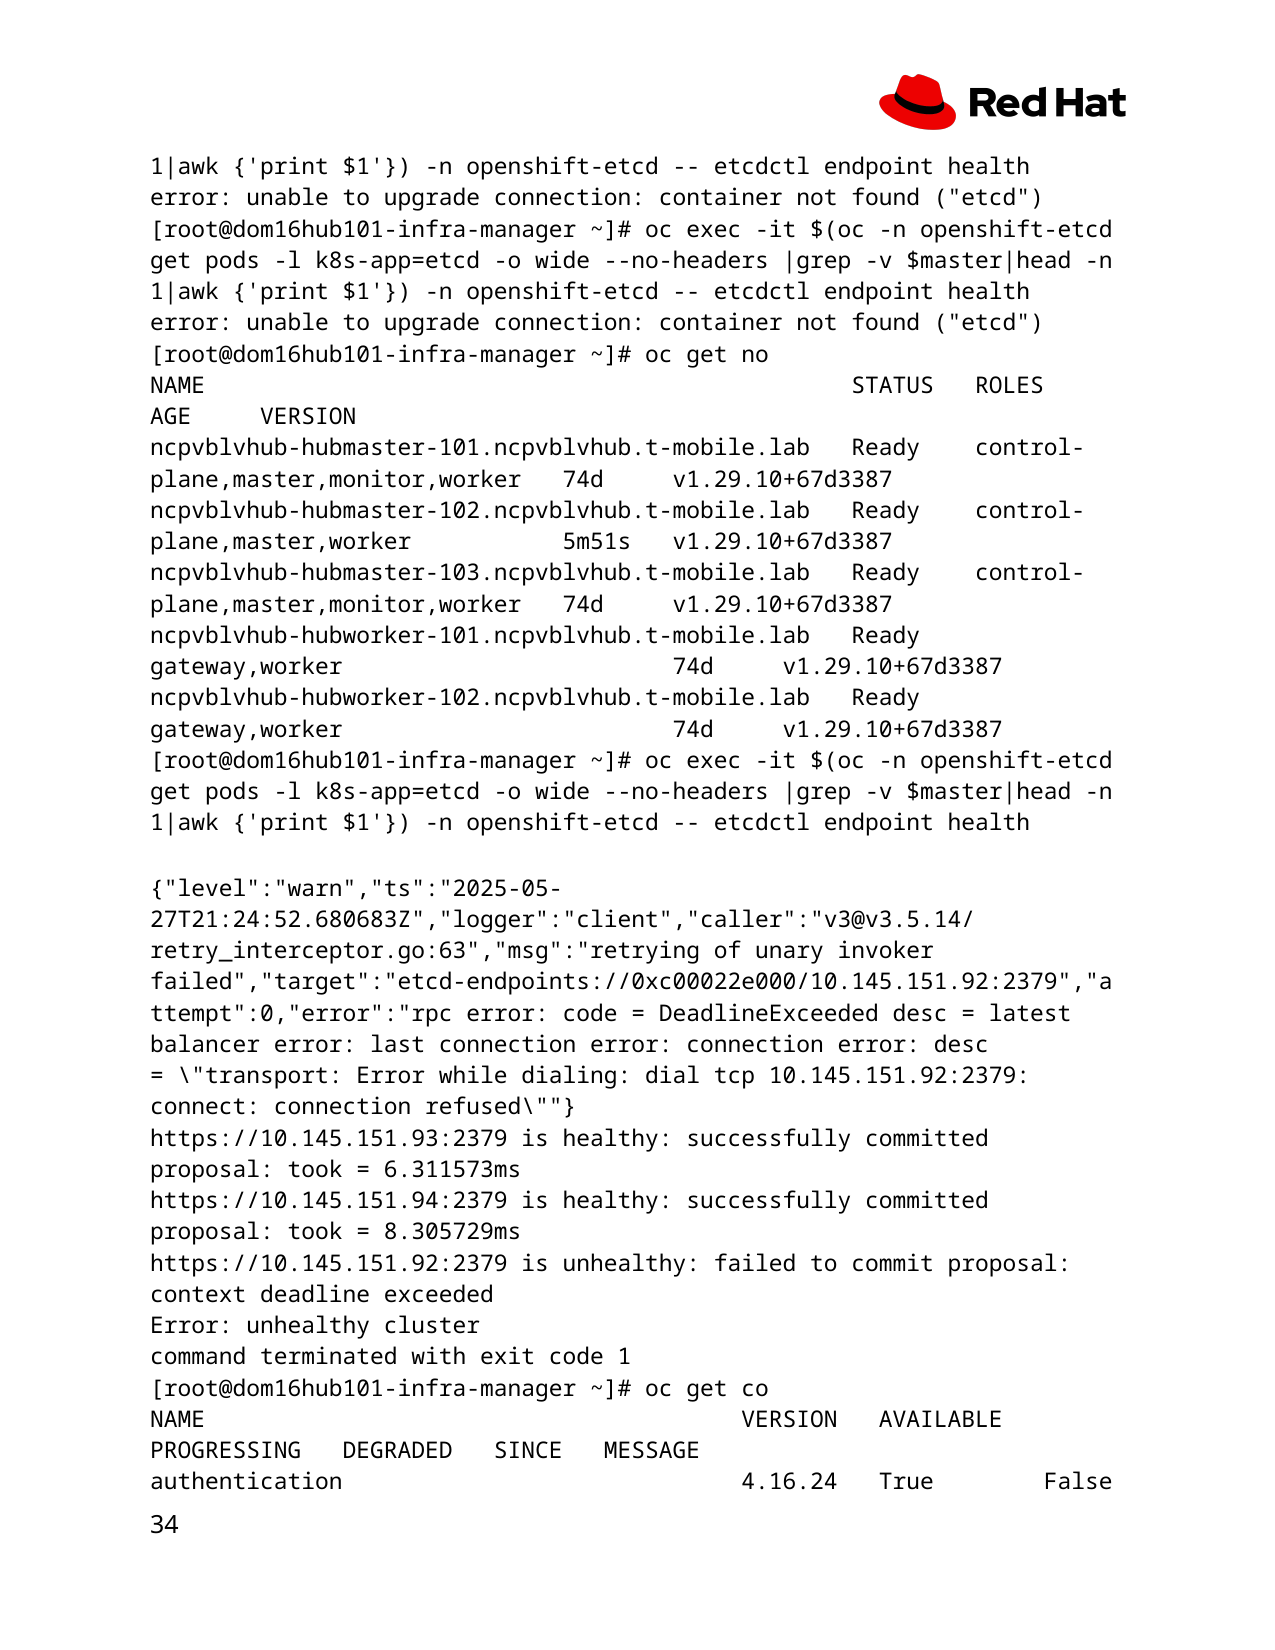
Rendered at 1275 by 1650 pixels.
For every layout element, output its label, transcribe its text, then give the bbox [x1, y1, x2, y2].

picture [879, 74, 1126, 130]
